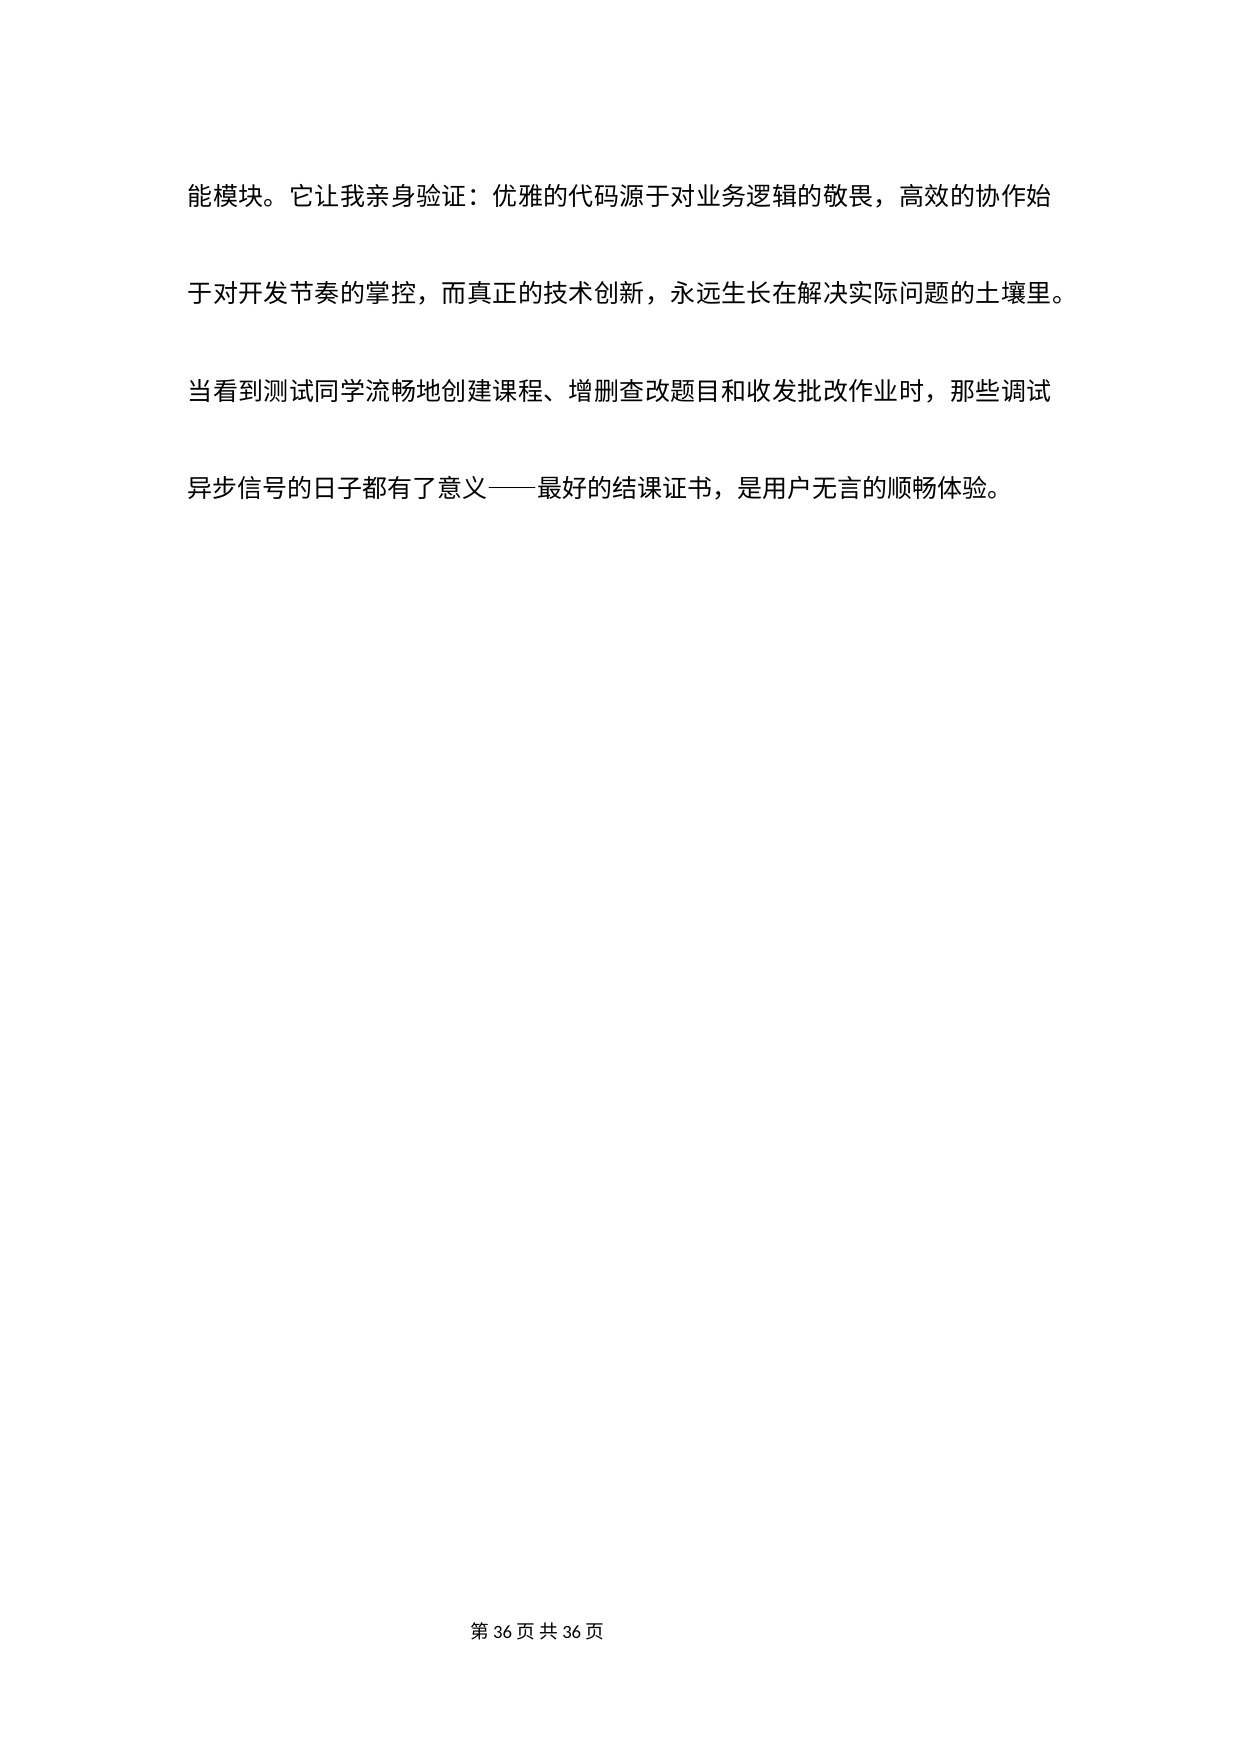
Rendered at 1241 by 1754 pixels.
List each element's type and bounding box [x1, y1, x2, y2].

text [187, 162, 1053, 519]
